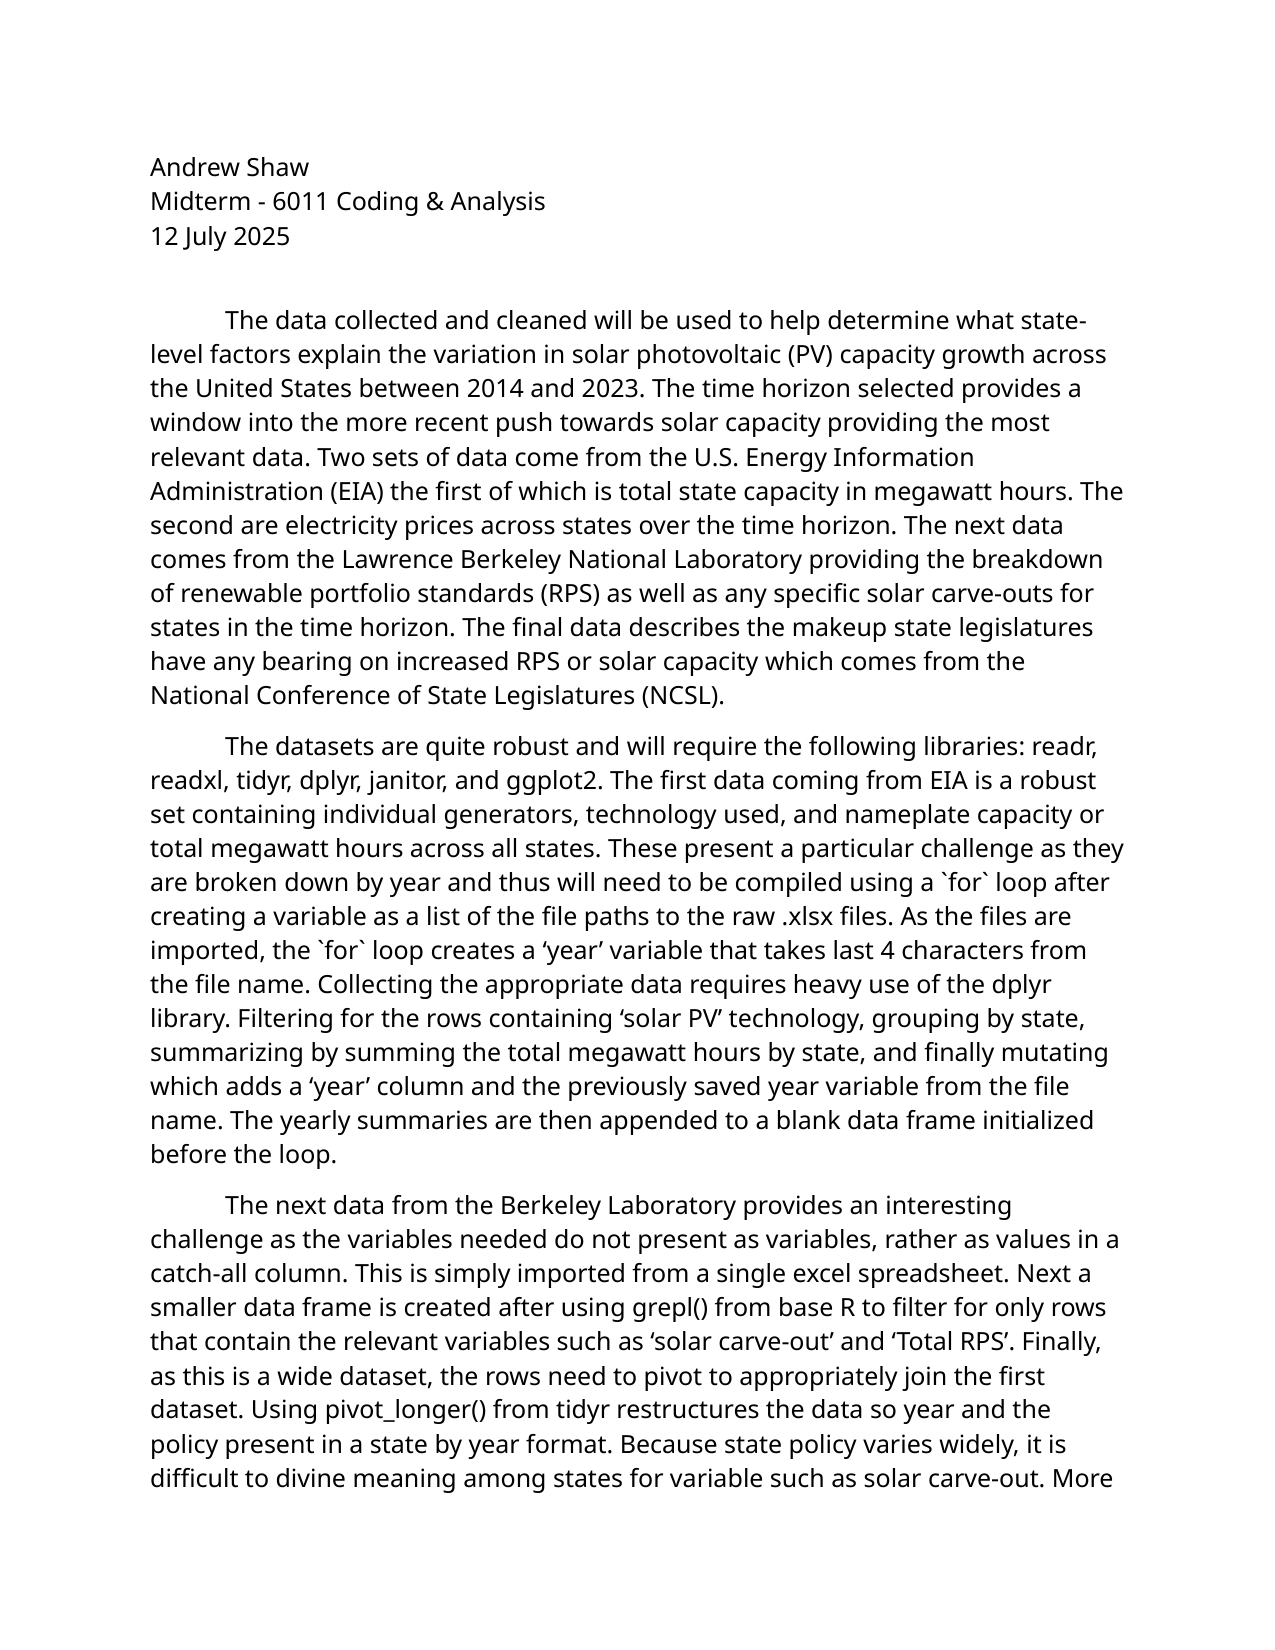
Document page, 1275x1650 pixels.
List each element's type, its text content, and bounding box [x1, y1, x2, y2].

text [150, 1188, 1125, 1494]
text Andrew Shaw [150, 150, 1125, 184]
text The datasets are quite robust and will require the following libraries: readr, readxl, tidyr, dplyr, janitor, and ggplot2. The first data coming from EIA is a robust set containing individual generators, technology used, and nameplate capacity or total megawatt hours across all states. These present a particular challenge as they are broken down by year and thus will need to be compiled using a `for` loop after creating a variable as a list of the file paths to the raw .xlsx files. As the files are imported, the `for` loop creates a ‘year’ variable that takes last 4 characters from the file name. Collecting the appropriate data requires heavy use of the dplyr library. Filtering for the rows containing ‘solar PV’ technology, grouping by state, summarizing by summing the total megawatt hours by state, and finally mutating which adds a ‘year’ column and the previously saved year variable from the file name. The yearly summaries are then appended to a blank data frame initialized before the loop. [150, 728, 1125, 1171]
text Midterm - 6011 Coding & Analysis [150, 184, 1125, 218]
text The data collected and cleaned will be used to help determine what state-level factors explain the variation in solar photovoltaic (PV) capacity growth across the United States between 2014 and 2023. The time horizon selected provides a window into the more recent push towards solar capacity providing the most relevant data. Two sets of data come from the U.S. Energy Information Administration (EIA) the first of which is total state capacity in megawatt hours. The second are electricity prices across states over the time horizon. The next data comes from the Lawrence Berkeley National Laboratory providing the breakdown of renewable portfolio standards (RPS) as well as any specific solar carve-outs for states in the time horizon. The final data describes the makeup state legislatures have any bearing on increased RPS or solar capacity which comes from the National Conference of State Legislatures (NCSL). [150, 303, 1125, 712]
text 12 July 2025 [150, 218, 1125, 252]
